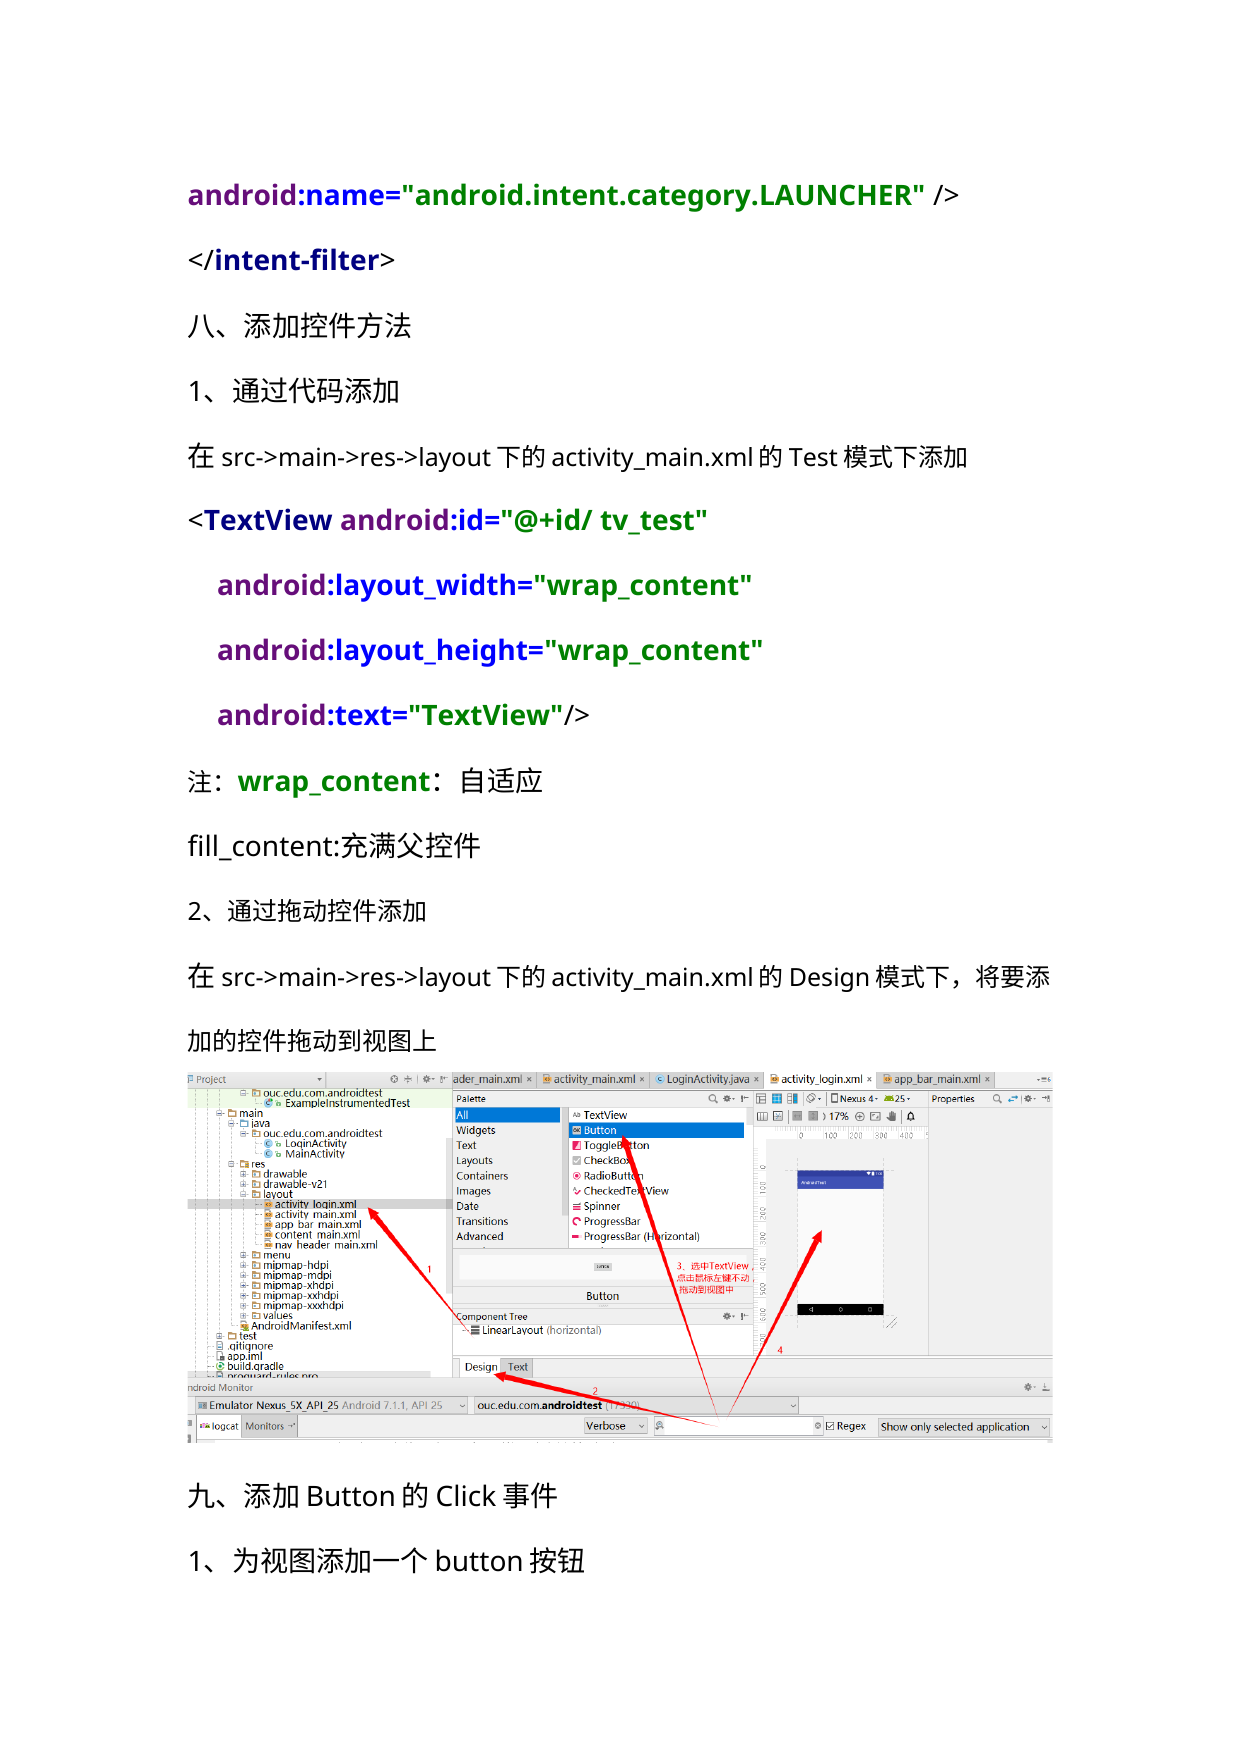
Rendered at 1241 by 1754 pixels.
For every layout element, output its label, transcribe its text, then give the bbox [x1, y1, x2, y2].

text 在src->main->res->layout下的activity_main.xml的Design模式下，将要添加的控件拖动到视图上 [187, 942, 1053, 1072]
text 2、通过拖动控件添加 [187, 877, 1053, 942]
text <TextView android:id="@+id/ tv_test" android:layout_width="wrap_content" android:layout_height="wrap_content" android:text="TextView"/> [187, 487, 1053, 747]
text 在src->main->res->layout下的activity_main.xml的Test模式下添加 [187, 422, 1053, 487]
text 九、添加Button的Click事件 [187, 1462, 1053, 1527]
text 1、为视图添加一个button按钮 [187, 1527, 1053, 1592]
text 注：wrap_content：自适应 [187, 747, 1053, 812]
text fill_content:充满父控件 [187, 812, 1053, 877]
text 八、添加控件方法 [187, 292, 1053, 357]
text 1、通过代码添加 [187, 357, 1053, 422]
picture [187, 1072, 1053, 1443]
